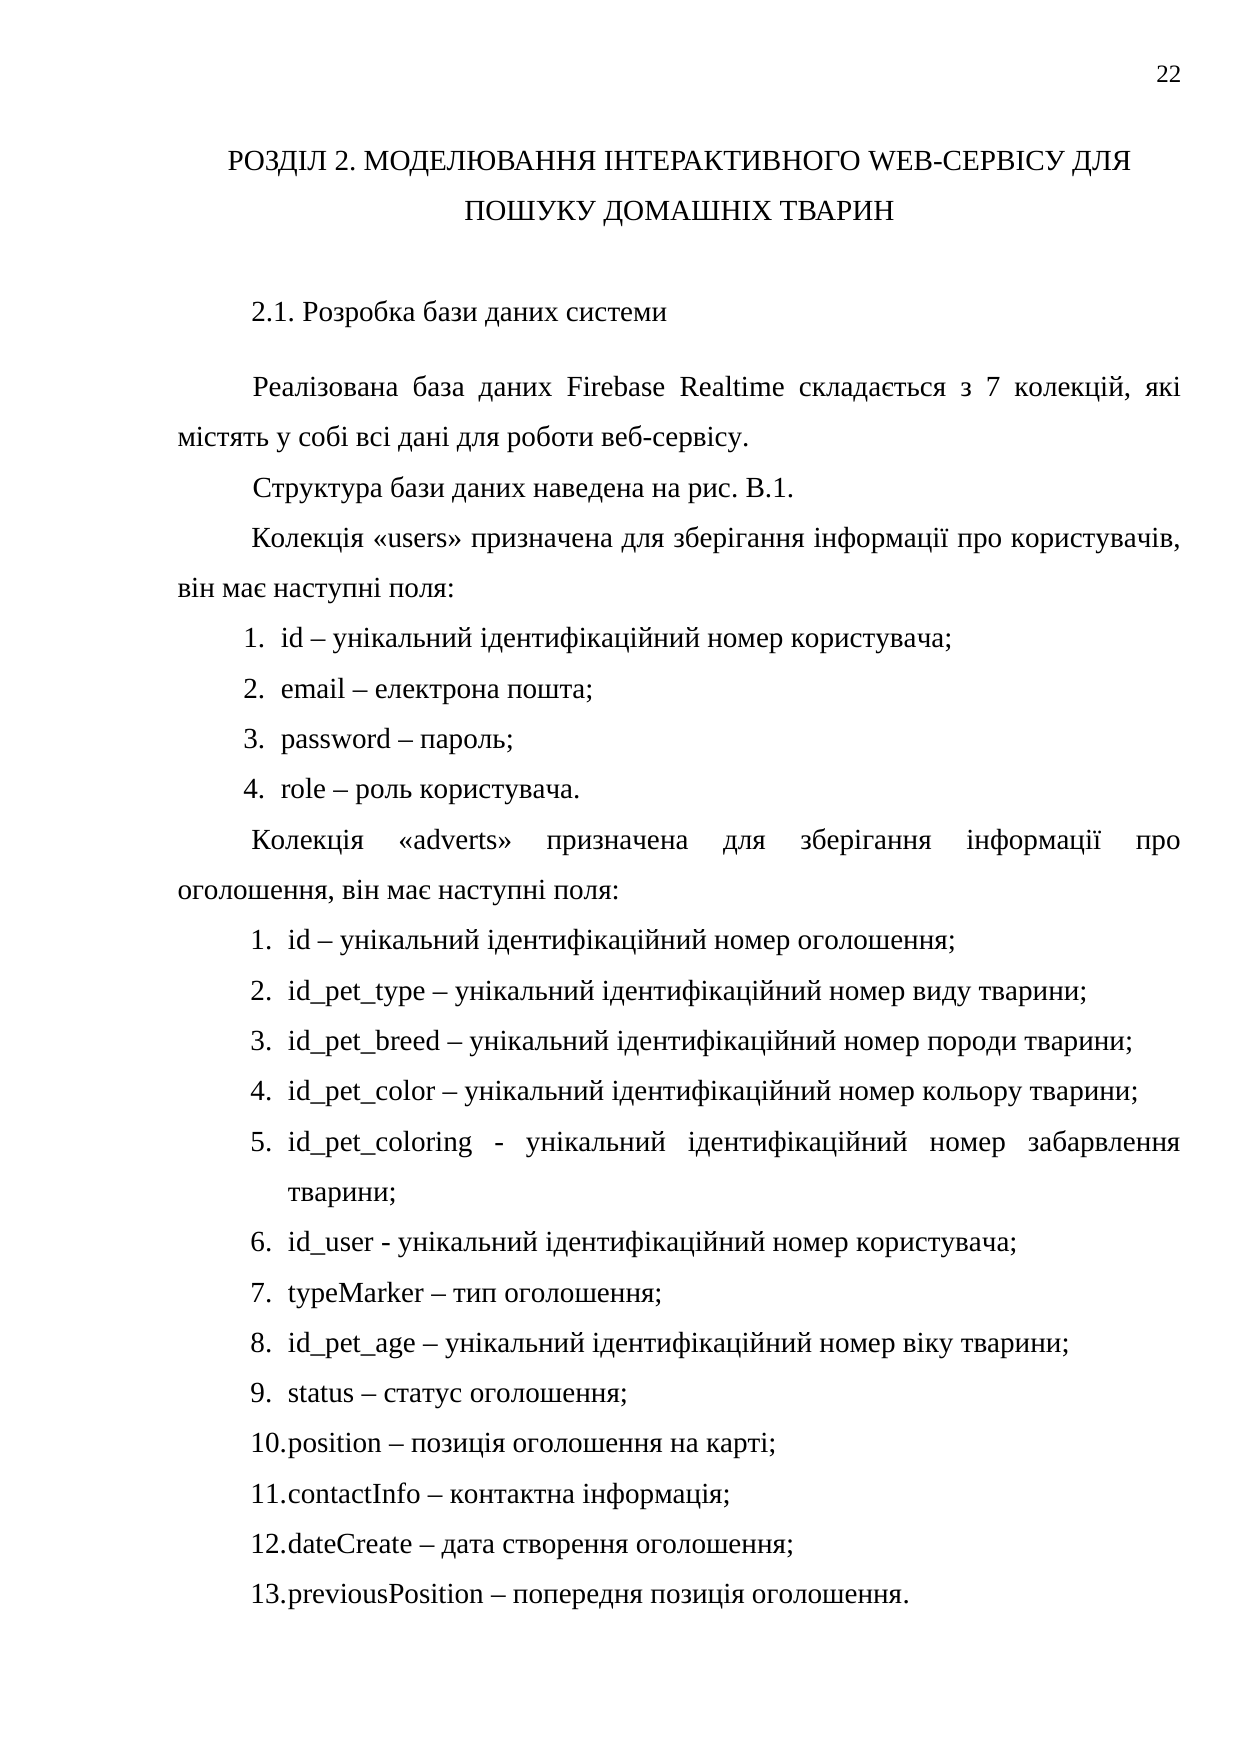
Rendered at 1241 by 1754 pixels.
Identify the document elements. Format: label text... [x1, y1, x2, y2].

text Колекція «adverts» призначена для зберігання інформації про оголошення, він має наступні поля: [177, 822, 1181, 906]
list id_pet_color – унікальний ідентифікаційний номер кольору тварини; [250, 1073, 1181, 1107]
list previousPosition – попередня позиція оголошення. [250, 1577, 1181, 1610]
text Реалізована база даних Firebase Realtime складається з 7 колекцій, які містять у собі всі дані для роботи веб-сервісу. [177, 369, 1181, 453]
list id_pet_type – унікальний ідентифікаційний номер виду тварини; [250, 973, 1181, 1006]
list id – унікальний ідентифікаційний номер користувача; [243, 621, 1181, 654]
list dateCreate – дата створення оголошення; [250, 1526, 1181, 1560]
list position – позиція оголошення на карті; [250, 1426, 1181, 1459]
list id_pet_age – унікальний ідентифікаційний номер віку тварини; [250, 1325, 1181, 1358]
list id – унікальний ідентифікаційний номер оголошення; [250, 922, 1181, 956]
text Колекція «users» призначена для зберігання інформації про користувачів, він має наступні поля: [177, 520, 1181, 604]
list typeMarker – тип оголошення; [250, 1275, 1181, 1308]
list email – електрона пошта; [243, 671, 1181, 704]
text Структура бази даних наведена на рис. В.1. [177, 470, 1181, 503]
list password – пароль; [243, 721, 1181, 755]
subtitle 2.1. Розробка бази даних системи [251, 294, 1181, 327]
list status – статус оголошення; [250, 1375, 1181, 1409]
text РОЗДІЛ 2. МОДЕЛЮВАННЯ ІНТЕРАКТИВНОГО WEB-СЕРВІСУ ДЛЯ ПОШУКУ ДОМАШНІХ ТВАРИН [177, 143, 1181, 227]
list role – роль користувача. [243, 772, 1181, 805]
list id_pet_breed – унікальний ідентифікаційний номер породи тварини; [250, 1023, 1181, 1057]
list contactInfo – контактна інформація; [250, 1476, 1181, 1509]
list id_pet_coloring - унікальний ідентифікаційний номер забарвлення тварини; [250, 1124, 1181, 1208]
list id_user - унікальний ідентифікаційний номер користувача; [250, 1224, 1181, 1258]
